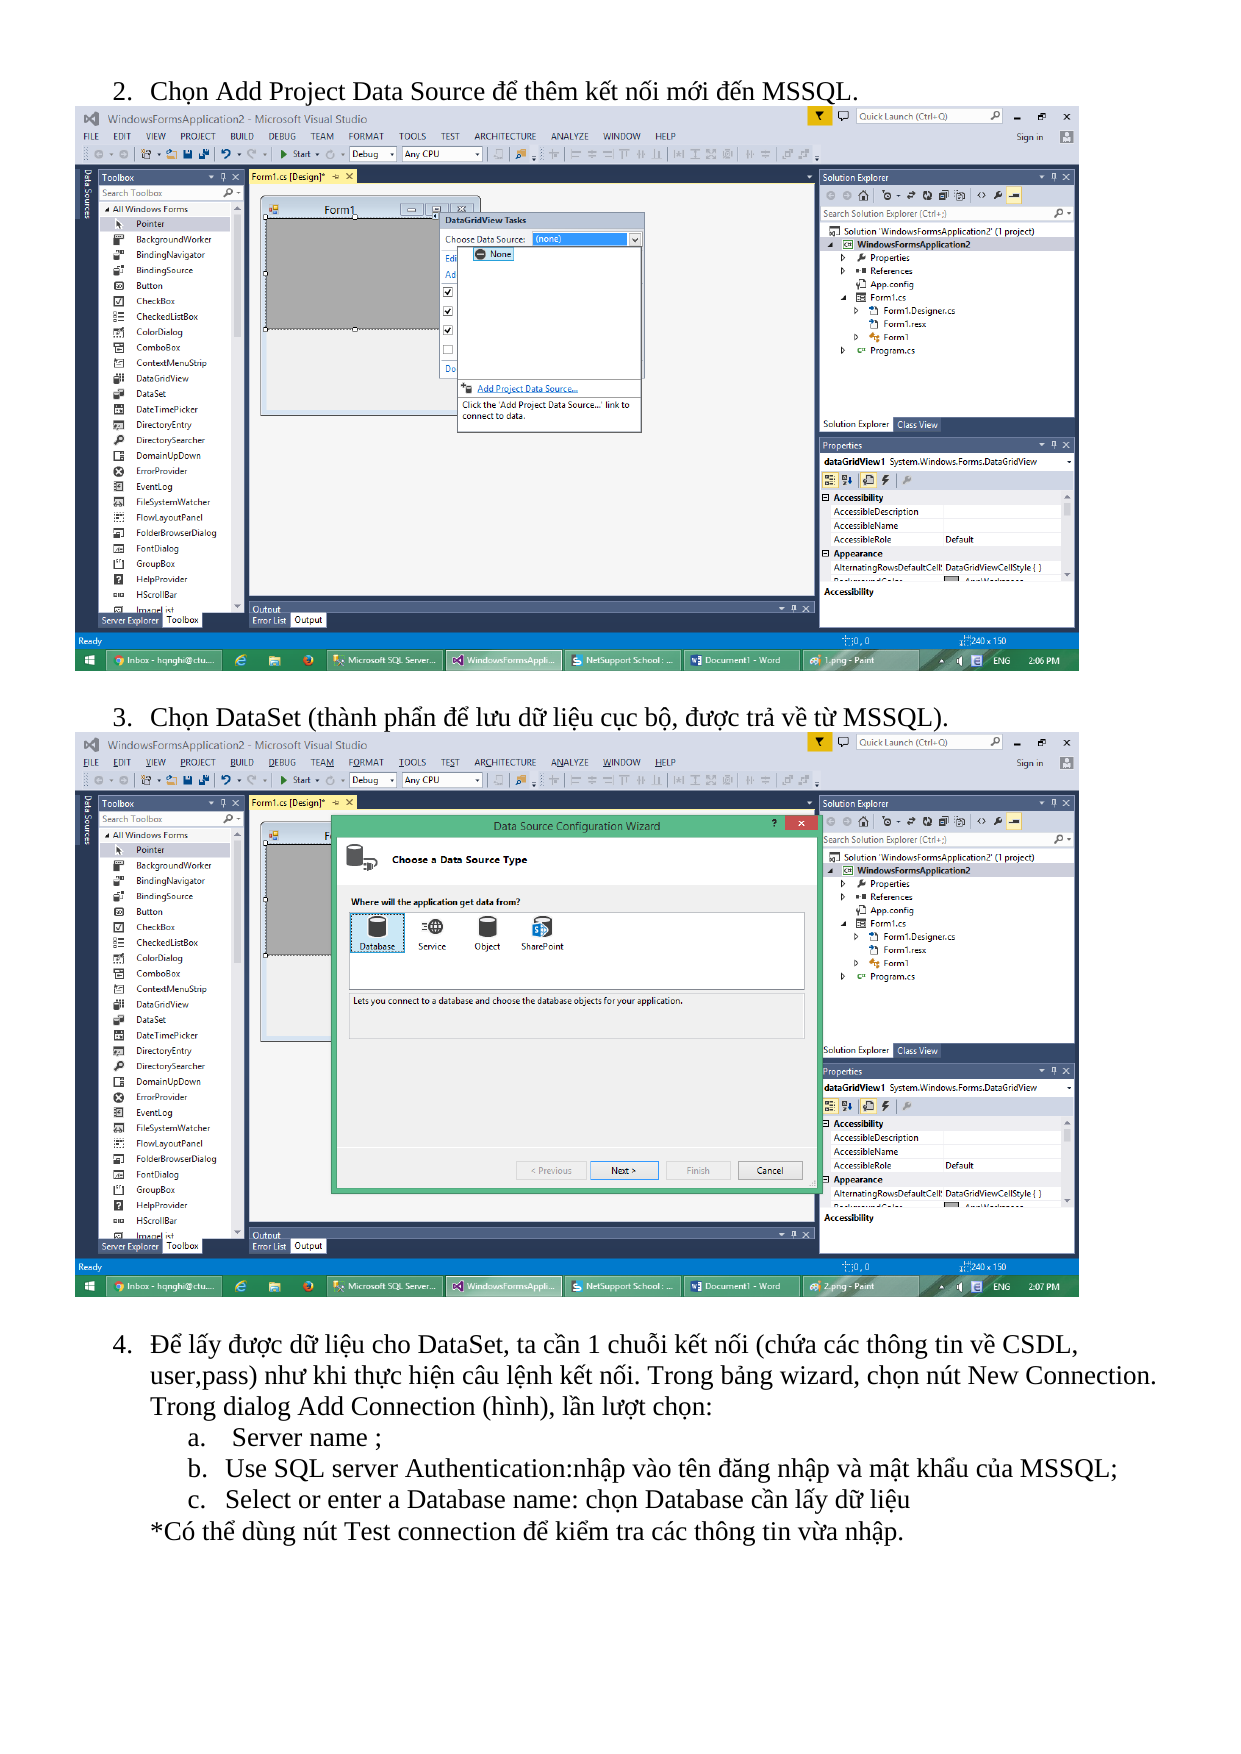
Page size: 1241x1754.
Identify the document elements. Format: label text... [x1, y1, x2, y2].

list Chọn DataSet (thành phẩn để lưu dữ liệu cục bộ, được trả về từ MSSQL). [112, 701, 1165, 733]
list Select or enter a Database name: chọn Database cần lấy dữ liệu [187, 1484, 1165, 1515]
picture [75, 106, 1079, 671]
list Server name ; [187, 1421, 1165, 1452]
list Use SQL server Authentication:nhập vào tên đăng nhập và mật khẩu của MSSQL; [187, 1452, 1165, 1484]
list Để lấy được dữ liệu cho DataSet, ta cần 1 chuỗi kết nối (chứa các thông tin về CSDL, user,pass) như khi thực hiện câu lệnh kết nối. Trong bảng wizard, chọn nút New Connection. Trong dialog Add Connection (hình), lần lượt chọn: [112, 1328, 1165, 1421]
list Chọn Add Project Data Source để thêm kết nối mới đến MSSQL. [112, 75, 1165, 106]
picture [75, 732, 1079, 1297]
list *Có thể dùng nút Test connection để kiểm tra các thông tin vừa nhập. [150, 1515, 1165, 1546]
